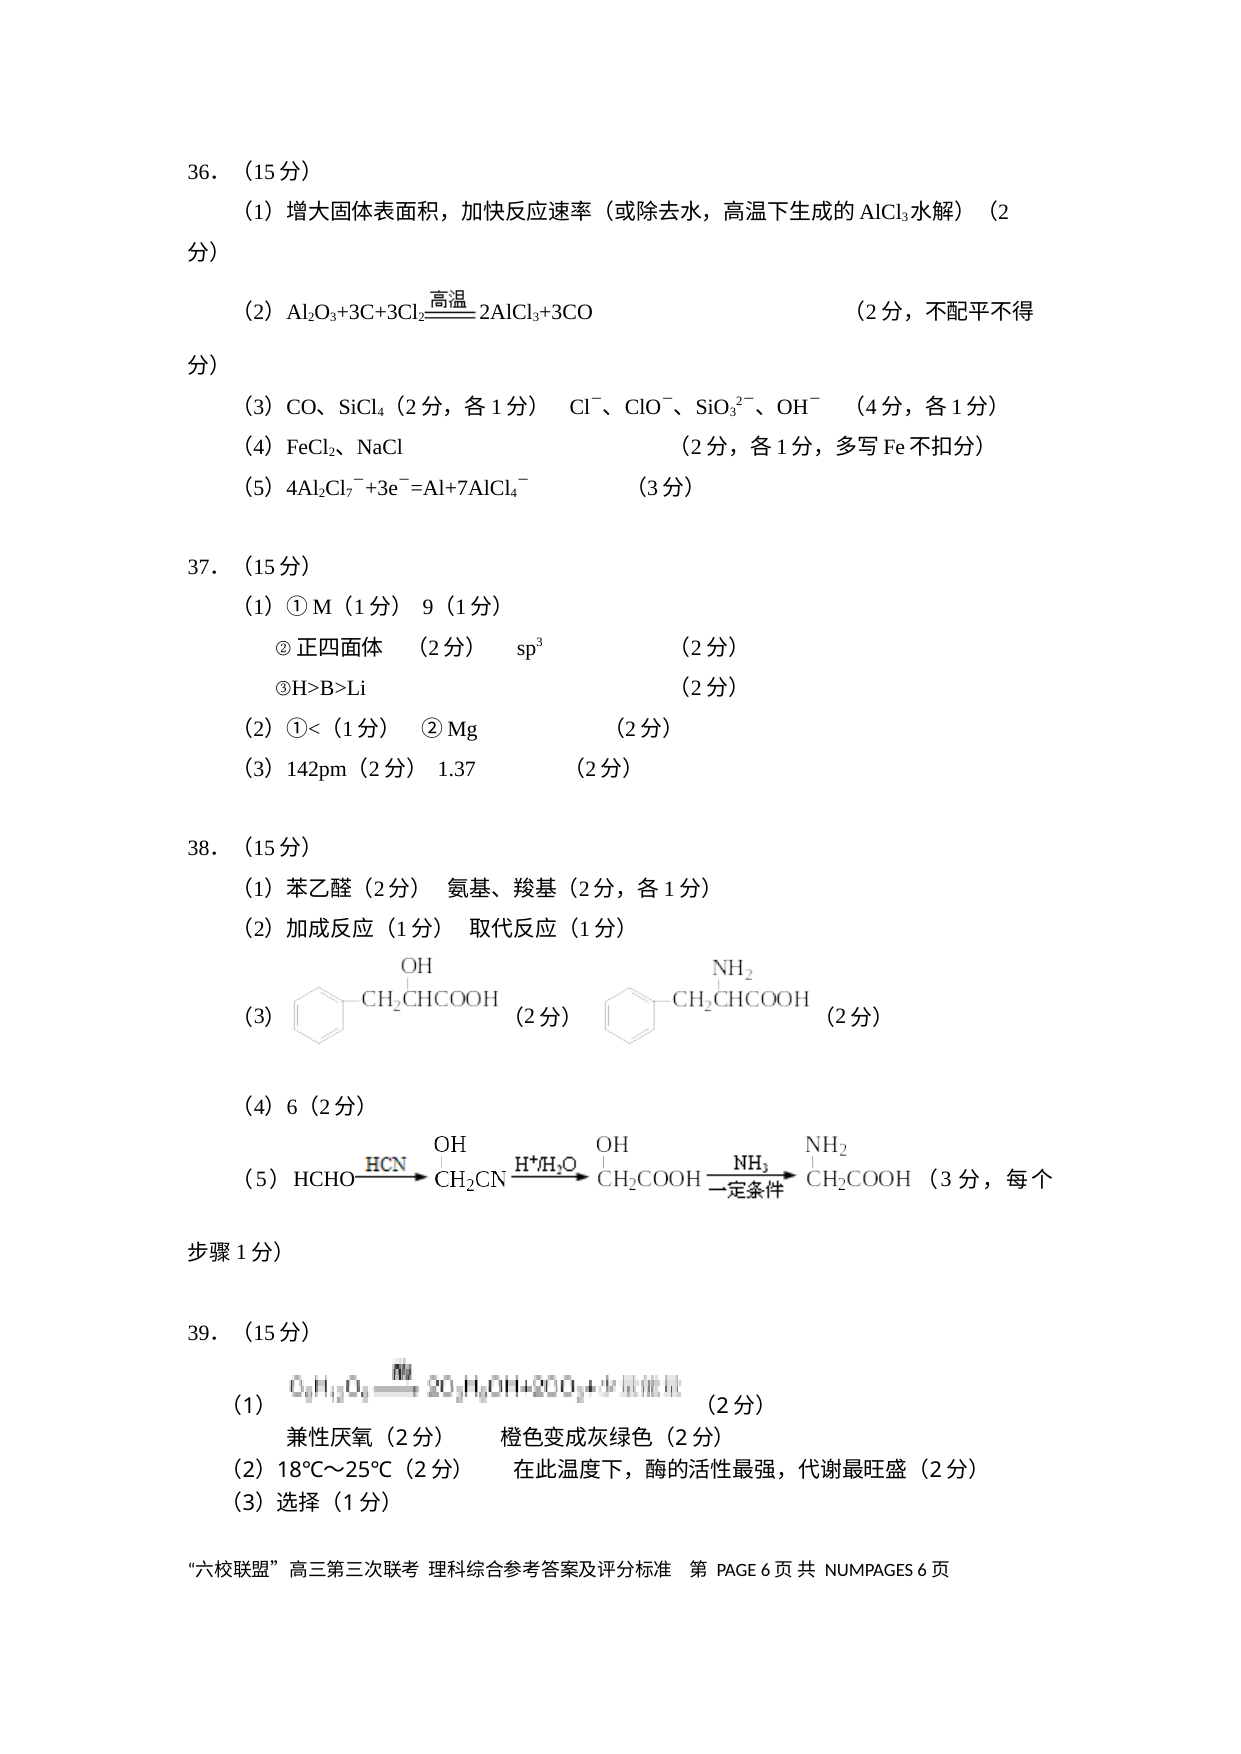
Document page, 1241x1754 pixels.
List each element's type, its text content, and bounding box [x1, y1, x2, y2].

text （1）苯乙醛（2分） 氨基、羧基（2分，各1分） [187, 870, 1053, 903]
text （5）HCHO（3分，每个步骤1分） [187, 1129, 1053, 1267]
text （2）18℃～25℃（2分） 在此温度下，酶的活性最强，代谢最旺盛（2分） [187, 1452, 1053, 1484]
text （4）6（2分） [232, 1089, 1053, 1121]
picture [511, 1154, 592, 1200]
text （2）加成反应（1分） 取代反应（1分） [232, 911, 1053, 943]
text ②正四面体 （2分） sp3 （2分） [231, 629, 1053, 662]
text （4）FeCl2、NaCl （2分，各1分，多写Fe不扣分） [187, 429, 1053, 461]
text ③H>B>Li （2分） [231, 670, 1053, 702]
text 37．（15分） [187, 548, 1053, 581]
text 38．（15分） [187, 830, 1053, 862]
text 兼性厌氧（2分） 橙色变成灰绿色（2分） [187, 1419, 1053, 1452]
text （3）选择（1分） [187, 1484, 1053, 1517]
text （3）（2分） （2分） [232, 951, 1053, 1081]
picture [355, 1151, 429, 1200]
text （3）142pm（2分） 1.37 （2分） [231, 751, 1053, 783]
text （5）4Al2Cl7－+3e－=Al+7AlCl4－ （3分） [231, 469, 1053, 502]
picture [276, 1354, 695, 1413]
text （2）①<（1分） ②Mg （2分） [231, 710, 1053, 743]
picture [706, 1154, 801, 1200]
text （1）①M（1分） 9（1分） [187, 589, 1053, 621]
picture [424, 289, 480, 320]
text （3）CO、SiCl4（2分，各1分） Cl－、ClO－、SiO32－、OH－ （4分，各1分） [187, 388, 1053, 421]
text 39．（15分） [187, 1314, 1053, 1347]
text 36．（15分） [187, 153, 1053, 186]
text （2）Al2O3+3C+3Cl22AlCl3+3CO （2分，不配平不得分） [187, 275, 1053, 381]
text （1）增大固体表面积，加快反应速率（或除去水，高温下生成的AlCl3水解）（2分） [187, 194, 1053, 267]
